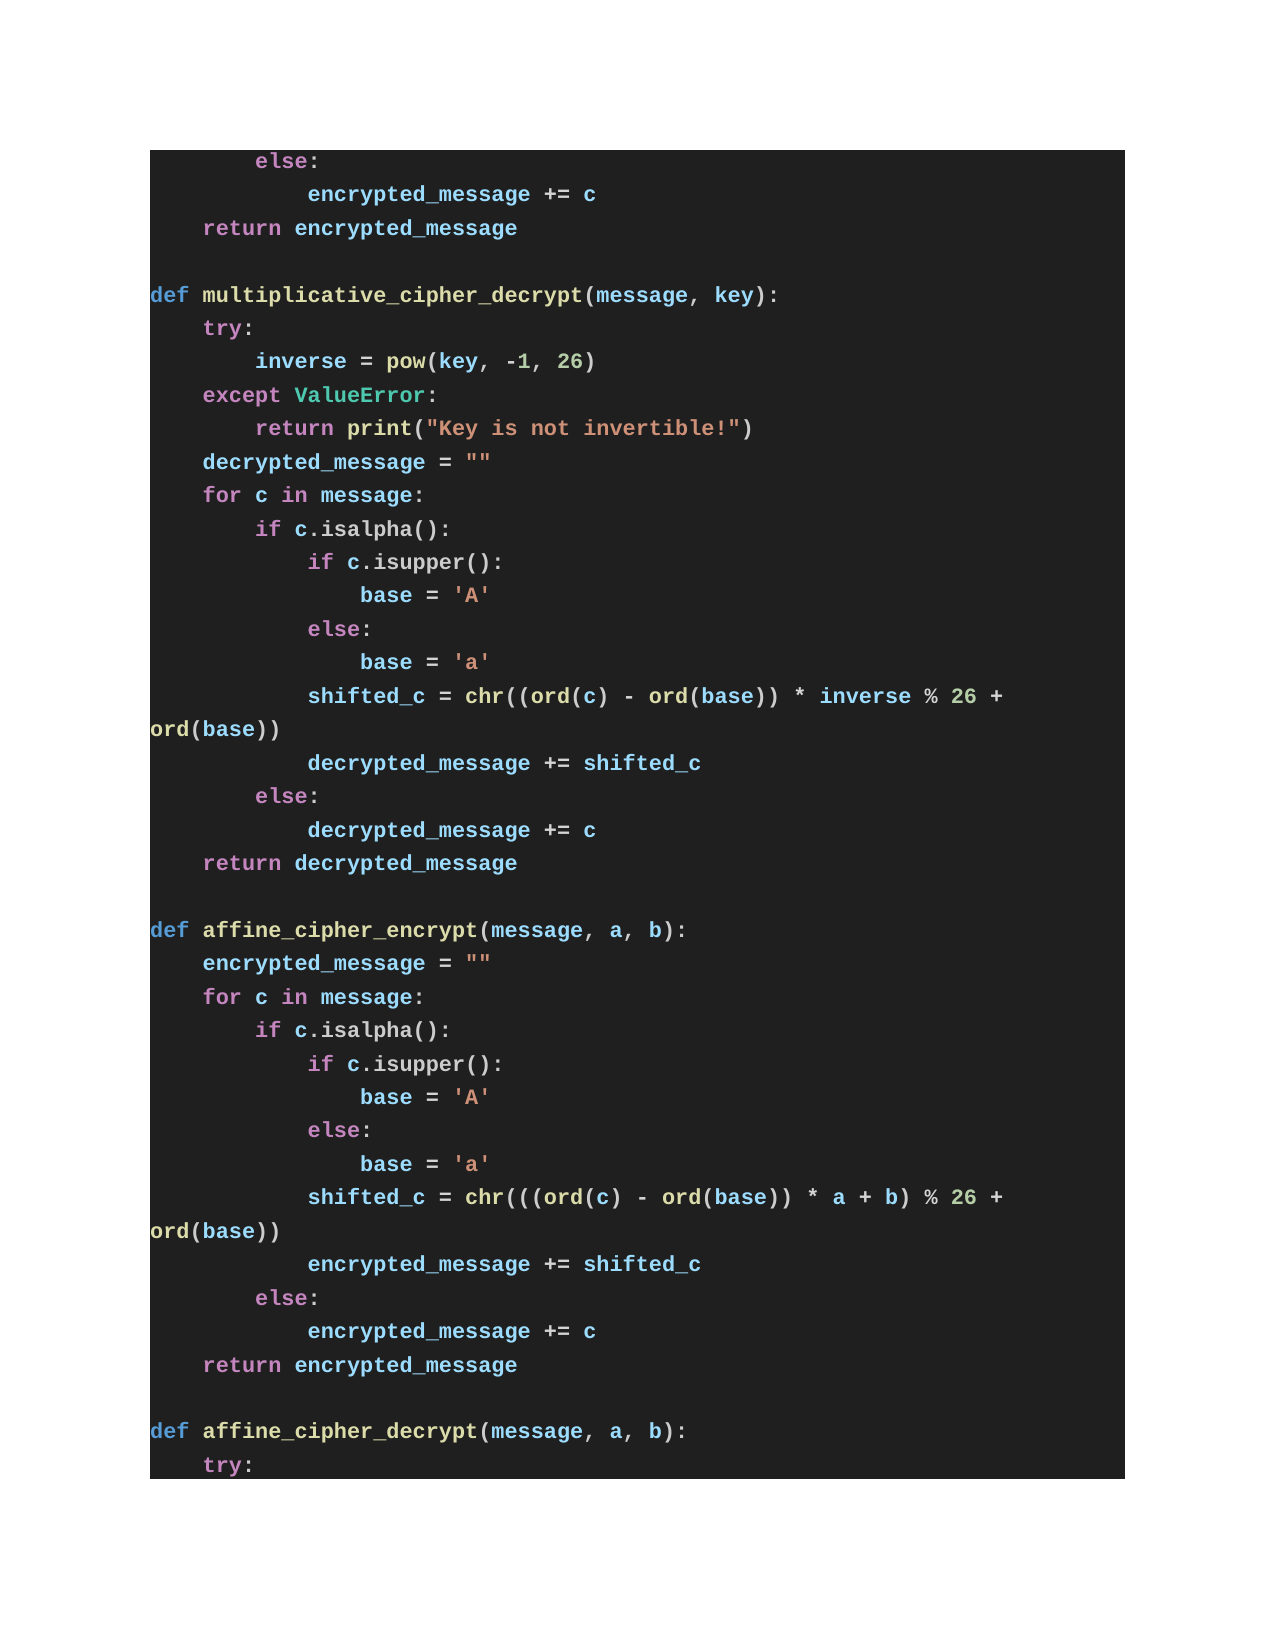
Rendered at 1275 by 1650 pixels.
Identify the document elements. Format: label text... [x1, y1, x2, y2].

text return encrypted_message [150, 217, 1125, 242]
text return print("Key is not invertible!") [150, 417, 1125, 442]
text if c.isalpha(): [150, 1019, 1125, 1044]
text return decrypted_message [150, 852, 1125, 877]
text if c.isupper(): [150, 1053, 1125, 1078]
text decrypted_message = "" [150, 451, 1125, 476]
text decrypted_message += c [150, 819, 1125, 843]
text if c.isupper(): [150, 551, 1125, 576]
text def multiplicative_cipher_decrypt(message, key): [150, 284, 1125, 308]
text else: [150, 1120, 1125, 1144]
text def affine_cipher_decrypt(message, a, b): [150, 1421, 1125, 1445]
text try: [150, 1454, 1125, 1479]
text decrypted_message += shifted_c [150, 752, 1125, 777]
text encrypted_message += c [150, 183, 1125, 208]
text for c in message: [150, 484, 1125, 509]
text def affine_cipher_encrypt(message, a, b): [150, 919, 1125, 944]
text encrypted_message = "" [150, 952, 1125, 977]
text try: [150, 317, 1125, 342]
text base = 'a' [150, 652, 1125, 676]
text encrypted_message += c [150, 1320, 1125, 1345]
text else: [150, 1287, 1125, 1312]
text return encrypted_message [150, 1354, 1125, 1378]
text base = 'a' [150, 1153, 1125, 1178]
text for c in message: [150, 986, 1125, 1011]
text else: [150, 785, 1125, 810]
text shifted_c = chr(((ord(c) - ord(base)) * a + b) % 26 + ord(base)) [150, 1187, 1125, 1245]
text inverse = pow(key, -1, 26) [150, 351, 1125, 375]
text shifted_c = chr((ord(c) - ord(base)) * inverse % 26 + ord(base)) [150, 685, 1125, 743]
text base = 'A' [150, 1086, 1125, 1111]
text except ValueError: [150, 384, 1125, 409]
text if c.isalpha(): [150, 518, 1125, 543]
text encrypted_message += shifted_c [150, 1253, 1125, 1278]
text base = 'A' [150, 585, 1125, 609]
text else: [150, 150, 1125, 175]
text else: [150, 618, 1125, 643]
